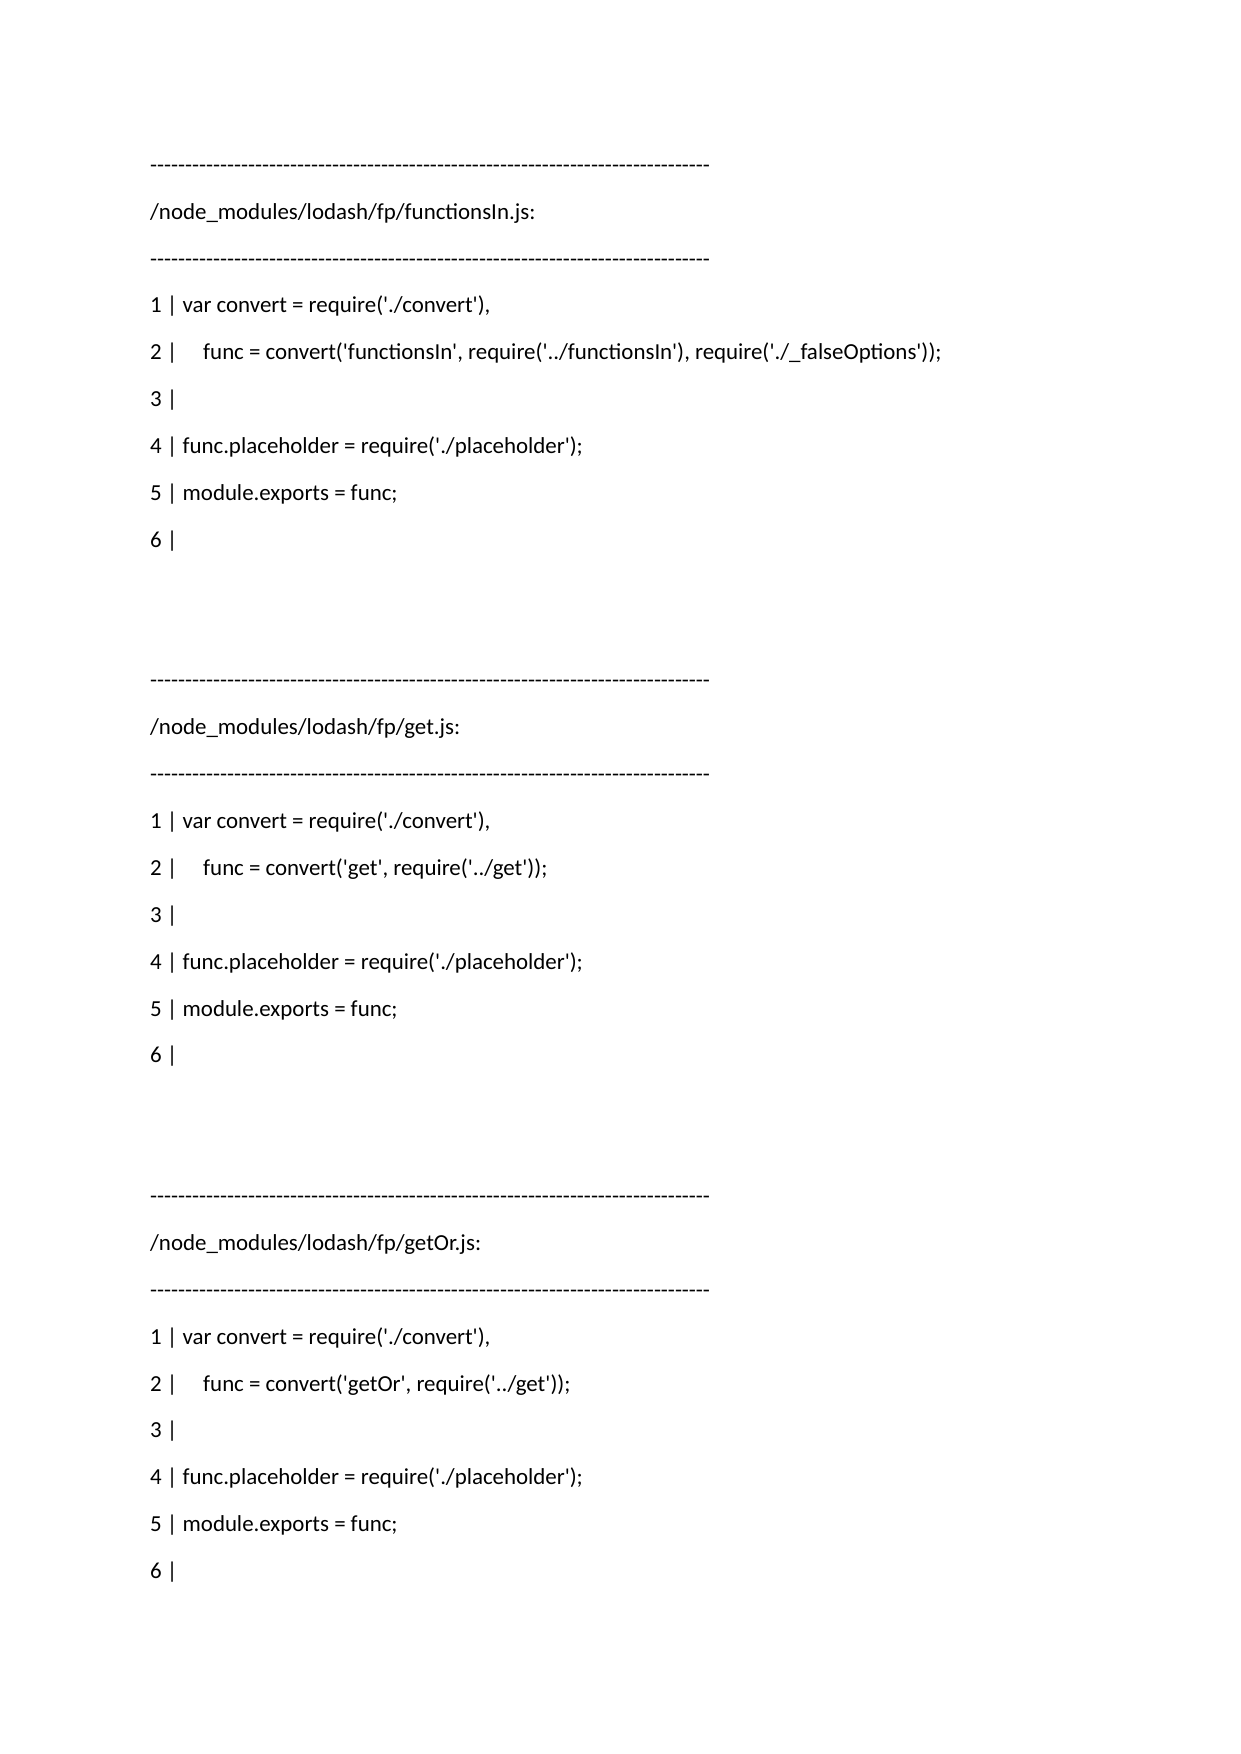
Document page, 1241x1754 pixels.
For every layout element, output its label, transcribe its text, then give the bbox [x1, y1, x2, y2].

text 5 | module.exports = func; [150, 994, 1090, 1022]
text 1 | var convert = require('./convert'), [150, 291, 1090, 319]
text 5 | module.exports = func; [150, 1509, 1090, 1537]
text 5 | module.exports = func; [150, 478, 1090, 506]
text -------------------------------------------------------------------------------- [150, 759, 1090, 787]
text -------------------------------------------------------------------------------- [150, 1181, 1090, 1209]
text 3 | [150, 900, 1090, 928]
text 3 | [150, 384, 1090, 412]
text 2 | func = convert('getOr', require('../get')); [150, 1369, 1090, 1397]
text 6 | [150, 525, 1090, 553]
text /node_modules/lodash/fp/functionsIn.js: [150, 197, 1090, 225]
text -------------------------------------------------------------------------------- [150, 150, 1090, 178]
text 4 | func.placeholder = require('./placeholder'); [150, 431, 1090, 459]
text 1 | var convert = require('./convert'), [150, 806, 1090, 834]
text /node_modules/lodash/fp/getOr.js: [150, 1228, 1090, 1256]
text 1 | var convert = require('./convert'), [150, 1322, 1090, 1350]
text -------------------------------------------------------------------------------- [150, 1275, 1090, 1303]
text 6 | [150, 1041, 1090, 1069]
text -------------------------------------------------------------------------------- [150, 666, 1090, 694]
text 2 | func = convert('functionsIn', require('../functionsIn'), require('./_falseOptions')); [150, 337, 1090, 366]
text 4 | func.placeholder = require('./placeholder'); [150, 947, 1090, 975]
text 4 | func.placeholder = require('./placeholder'); [150, 1462, 1090, 1491]
text /node_modules/lodash/fp/get.js: [150, 712, 1090, 741]
text 6 | [150, 1556, 1090, 1584]
text 3 | [150, 1416, 1090, 1444]
text -------------------------------------------------------------------------------- [150, 244, 1090, 272]
text 2 | func = convert('get', require('../get')); [150, 853, 1090, 881]
